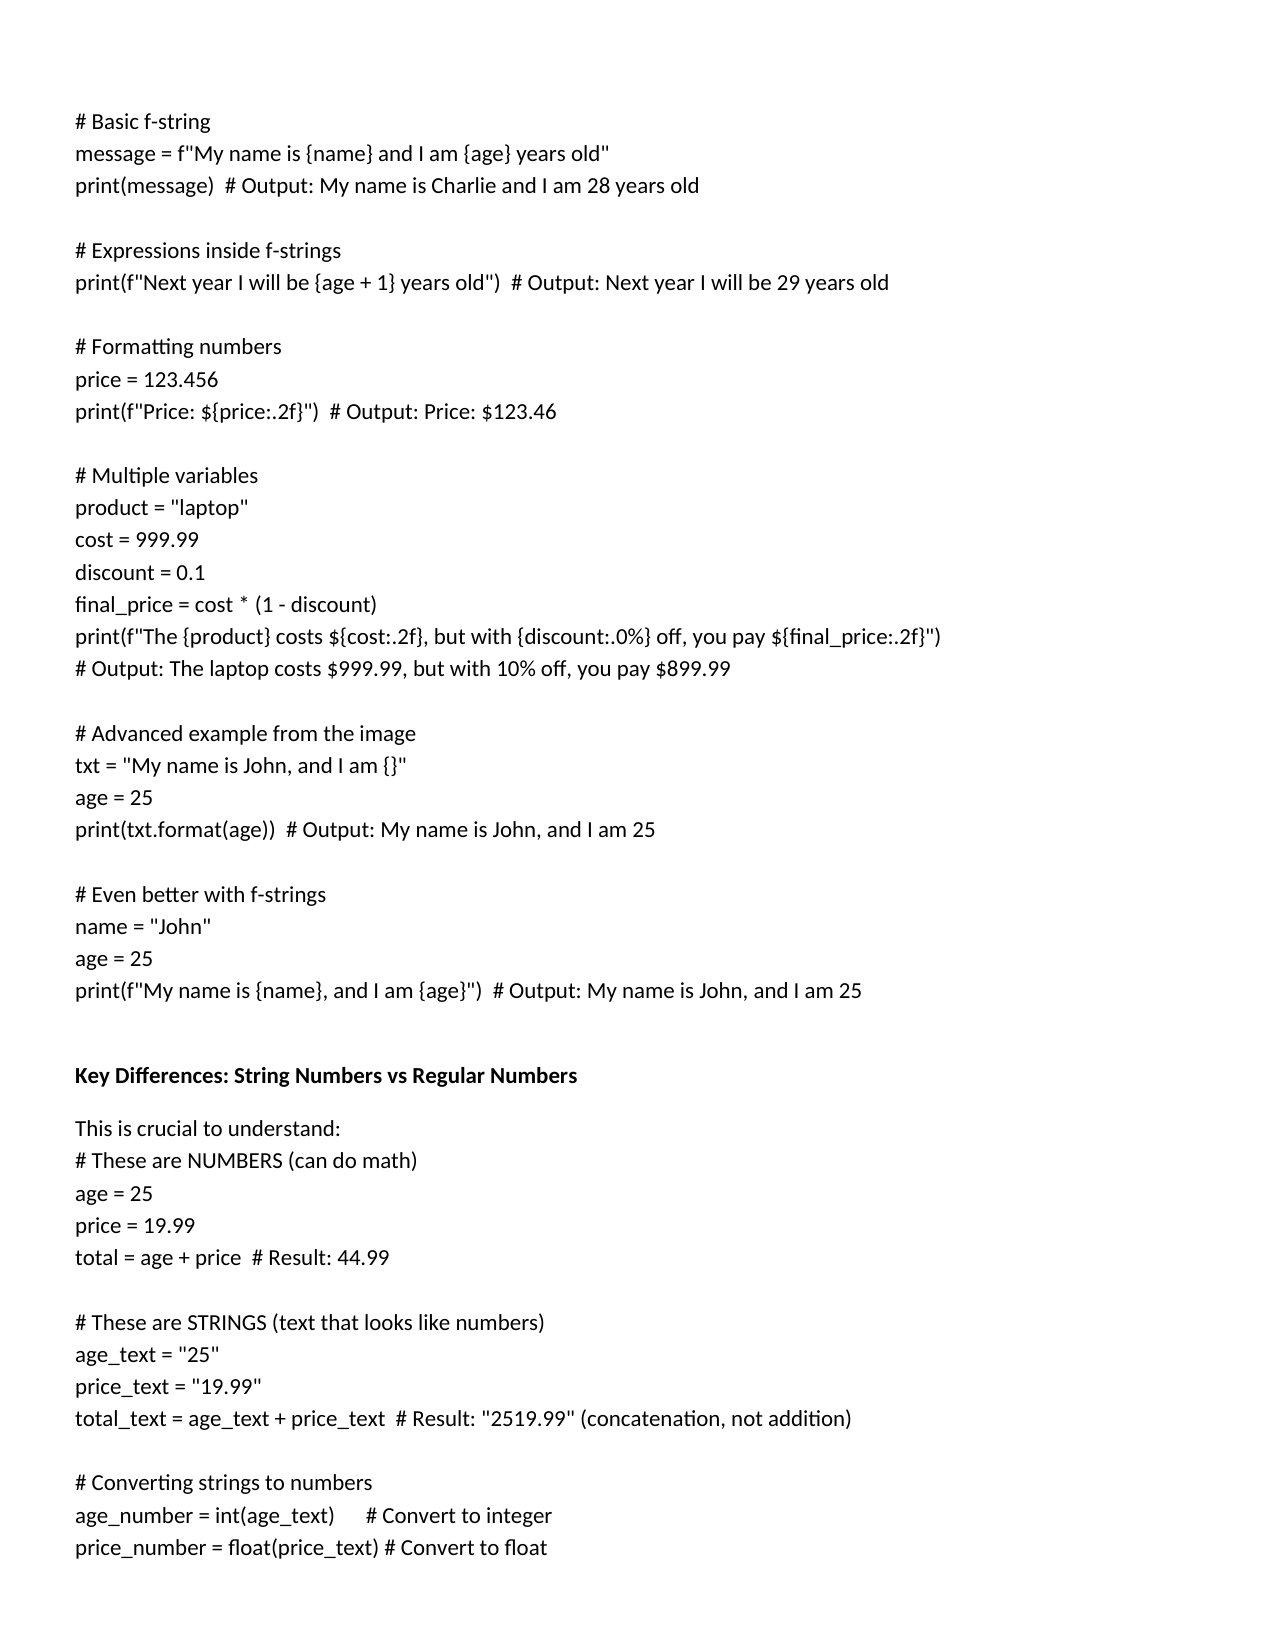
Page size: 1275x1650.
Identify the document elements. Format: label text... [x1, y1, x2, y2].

text print(f"The {product} costs ${cost:.2f}, but with {discount:.0%} off, you pay ${final_price:.2f}") [75, 622, 1200, 650]
text cost = 999.99 [75, 526, 1200, 554]
text age_text = "25" [75, 1340, 1200, 1368]
text # Converting strings to numbers [75, 1468, 1200, 1497]
text discount = 0.1 [75, 558, 1200, 586]
text age_number = int(age_text) # Convert to integer [75, 1501, 1200, 1529]
text txt = "My name is John, and I am {}" [75, 751, 1200, 779]
text # These are STRINGS (text that looks like numbers) [75, 1308, 1200, 1336]
text # Output: The laptop costs $999.99, but with 10% off, you pay $899.99 [75, 654, 1200, 682]
text # These are NUMBERS (can do math) [75, 1147, 1200, 1175]
text total_text = age_text + price_text # Result: "2519.99" (concatenation, not addition) [75, 1404, 1200, 1432]
text Key Differences: String Numbers vs Regular Numbers [75, 1061, 1200, 1089]
text price = 19.99 [75, 1211, 1200, 1239]
text name = "John" [75, 912, 1200, 940]
text print(txt.format(age)) # Output: My name is John, and I am 25 [75, 815, 1200, 843]
text print(f"My name is {name}, and I am {age}") # Output: My name is John, and I am 25 [75, 976, 1200, 1004]
text print(f"Price: ${price:.2f}") # Output: Price: $123.46 [75, 397, 1200, 425]
text total = age + price # Result: 44.99 [75, 1243, 1200, 1271]
text # Even better with f-strings [75, 880, 1200, 908]
text age = 25 [75, 944, 1200, 972]
text # Expressions inside f-strings [75, 236, 1200, 264]
text # Basic f-string [75, 107, 1200, 135]
text age = 25 [75, 783, 1200, 811]
text final_price = cost * (1 - discount) [75, 590, 1200, 618]
text message = f"My name is {name} and I am {age} years old" [75, 139, 1200, 167]
text print(f"Next year I will be {age + 1} years old") # Output: Next year I will be 29 years old [75, 268, 1200, 296]
text This is crucial to understand: [75, 1114, 1200, 1142]
text age = 25 [75, 1179, 1200, 1207]
text # Multiple variables [75, 461, 1200, 489]
text print(message) # Output: My name is Charlie and I am 28 years old [75, 172, 1200, 199]
text # Formatting numbers [75, 332, 1200, 361]
text # Advanced example from the image [75, 719, 1200, 747]
text price_text = "19.99" [75, 1372, 1200, 1400]
text price_number = float(price_text) # Convert to float [75, 1533, 1200, 1561]
text price = 123.456 [75, 365, 1200, 393]
text product = "laptop" [75, 493, 1200, 521]
